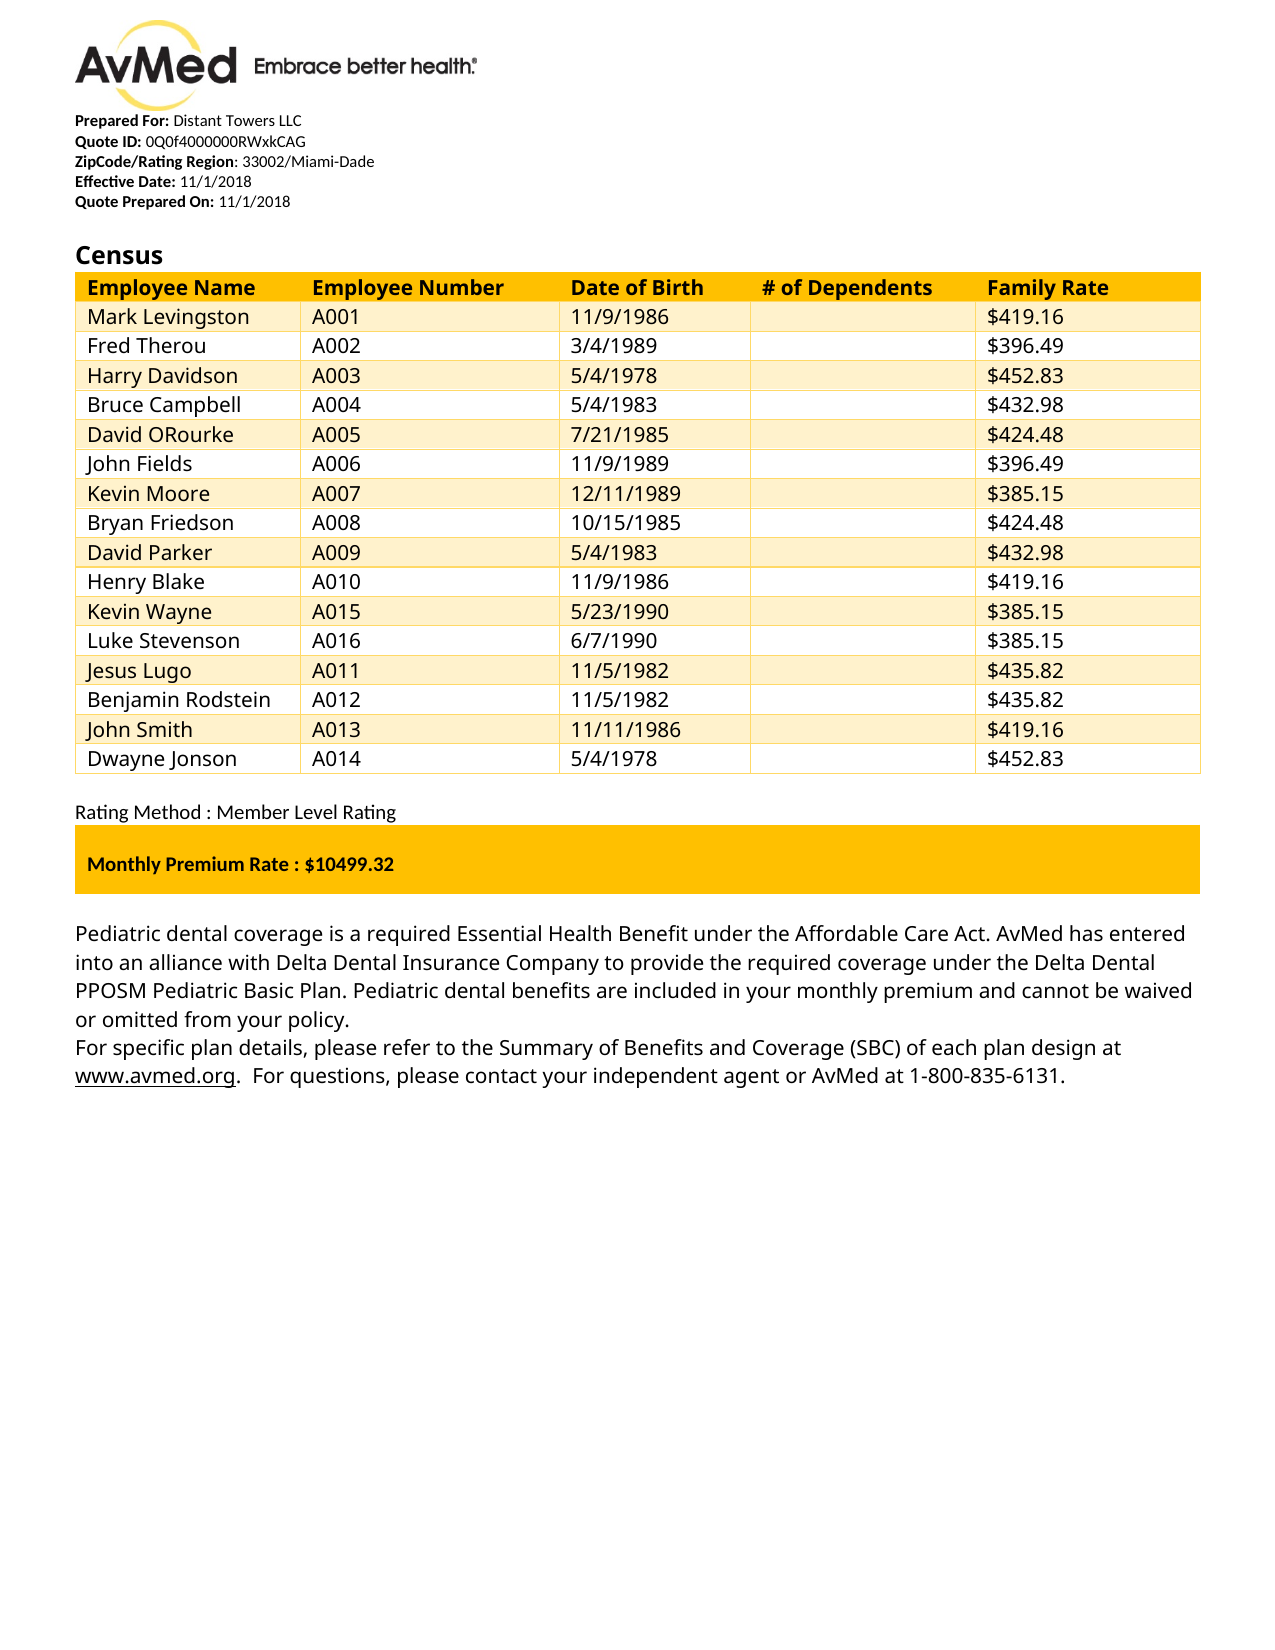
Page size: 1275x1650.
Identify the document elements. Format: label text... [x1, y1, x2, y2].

table_cell $432.98 [976, 538, 1200, 566]
table_cell A003 [301, 361, 559, 389]
text Rating Method : Member Level Rating [75, 799, 1200, 824]
table_cell A004 [301, 391, 559, 419]
table_cell $435.82 [976, 656, 1200, 684]
table_cell 11/11/1986 [560, 715, 750, 743]
table_cell A010 [301, 568, 559, 596]
table_header Date of Birth [560, 273, 750, 301]
table_cell [751, 332, 975, 360]
table_cell $435.82 [976, 685, 1200, 714]
table_cell 7/21/1985 [560, 420, 750, 448]
table_cell [751, 420, 975, 448]
table_cell [751, 626, 975, 655]
table_cell A012 [301, 685, 559, 714]
table_cell 5/23/1990 [560, 597, 750, 625]
table_cell $385.15 [976, 479, 1200, 507]
table_cell David Parker [76, 538, 300, 566]
table_cell $419.16 [976, 715, 1200, 743]
table_header Family Rate [976, 273, 1200, 301]
table_cell [751, 509, 975, 537]
table_cell 5/4/1978 [560, 744, 750, 773]
table_cell Mark Levingston [76, 302, 300, 331]
table_cell [751, 715, 975, 743]
text For specific plan details, please refer to the Summary of Benefits and Coverage (SBC) of each plan design at www.avmed.org. For questions, please contact your independent agent or AvMed at 1-800-835-6131. [75, 1033, 1200, 1090]
table_cell $396.49 [976, 450, 1200, 478]
table_cell 10/15/1985 [560, 509, 750, 537]
table_cell A014 [301, 744, 559, 773]
table_cell A011 [301, 656, 559, 684]
table_cell A015 [301, 597, 559, 625]
table_cell A007 [301, 479, 559, 507]
table_cell $385.15 [976, 597, 1200, 625]
table_cell Luke Stevenson [76, 626, 300, 655]
table_cell 5/4/1983 [560, 538, 750, 566]
text Pediatric dental coverage is a required Essential Health Benefit under the Affordable Care Act. AvMed has entered into an alliance with Delta Dental Insurance Company to provide the required coverage under the Delta Dental PPOSM Pediatric Basic Plan. Pediatric dental benefits are included in your monthly premium and cannot be waived or omitted from your policy. [75, 919, 1200, 1033]
table_cell [751, 302, 975, 331]
table_cell $432.98 [976, 391, 1200, 419]
table_cell $396.49 [976, 332, 1200, 360]
table_cell Benjamin Rodstein [76, 685, 300, 714]
table_cell $424.48 [976, 420, 1200, 448]
table_cell Bruce Campbell [76, 391, 300, 419]
table_cell Bryan Friedson [76, 509, 300, 537]
table_cell $385.15 [976, 626, 1200, 655]
table_cell 5/4/1983 [560, 391, 750, 419]
table_cell A001 [301, 302, 559, 331]
table_cell [751, 391, 975, 419]
table_cell [751, 450, 975, 478]
table_cell $452.83 [976, 744, 1200, 773]
table_cell 11/5/1982 [560, 685, 750, 714]
table_cell 11/5/1982 [560, 656, 750, 684]
table_cell A005 [301, 420, 559, 448]
picture [75, 20, 477, 111]
table_cell John Fields [76, 450, 300, 478]
table_header Monthly Premium Rate : $10499.32 [76, 826, 1199, 893]
table_cell [751, 568, 975, 596]
table_cell David ORourke [76, 420, 300, 448]
table_cell Kevin Wayne [76, 597, 300, 625]
table_cell 12/11/1989 [560, 479, 750, 507]
table_cell $424.48 [976, 509, 1200, 537]
table_cell Jesus Lugo [76, 656, 300, 684]
table_cell [751, 479, 975, 507]
table_cell Dwayne Jonson [76, 744, 300, 773]
table_cell Fred Therou [76, 332, 300, 360]
table_cell $419.16 [976, 302, 1200, 331]
table_header Employee Name [76, 273, 300, 301]
table_cell Henry Blake [76, 568, 300, 596]
table_cell A008 [301, 509, 559, 537]
table_cell [751, 361, 975, 389]
table_cell $419.16 [976, 568, 1200, 596]
table_cell 6/7/1990 [560, 626, 750, 655]
table_header # of Dependents [751, 273, 975, 301]
table_cell [751, 538, 975, 566]
table_cell A006 [301, 450, 559, 478]
table_cell Harry Davidson [76, 361, 300, 389]
table_cell 11/9/1986 [560, 568, 750, 596]
text Census [75, 237, 1200, 272]
table_cell 3/4/1989 [560, 332, 750, 360]
table_cell 11/9/1986 [560, 302, 750, 331]
table_cell A016 [301, 626, 559, 655]
table_cell 5/4/1978 [560, 361, 750, 389]
table_cell A002 [301, 332, 559, 360]
table_cell [751, 744, 975, 773]
table_cell $452.83 [976, 361, 1200, 389]
table_cell A009 [301, 538, 559, 566]
table_cell A013 [301, 715, 559, 743]
table_cell 11/9/1989 [560, 450, 750, 478]
table_cell [751, 597, 975, 625]
table_cell Kevin Moore [76, 479, 300, 507]
table_cell John Smith [76, 715, 300, 743]
table_cell [751, 685, 975, 714]
table_header Employee Number [301, 273, 559, 301]
table_cell [751, 656, 975, 684]
